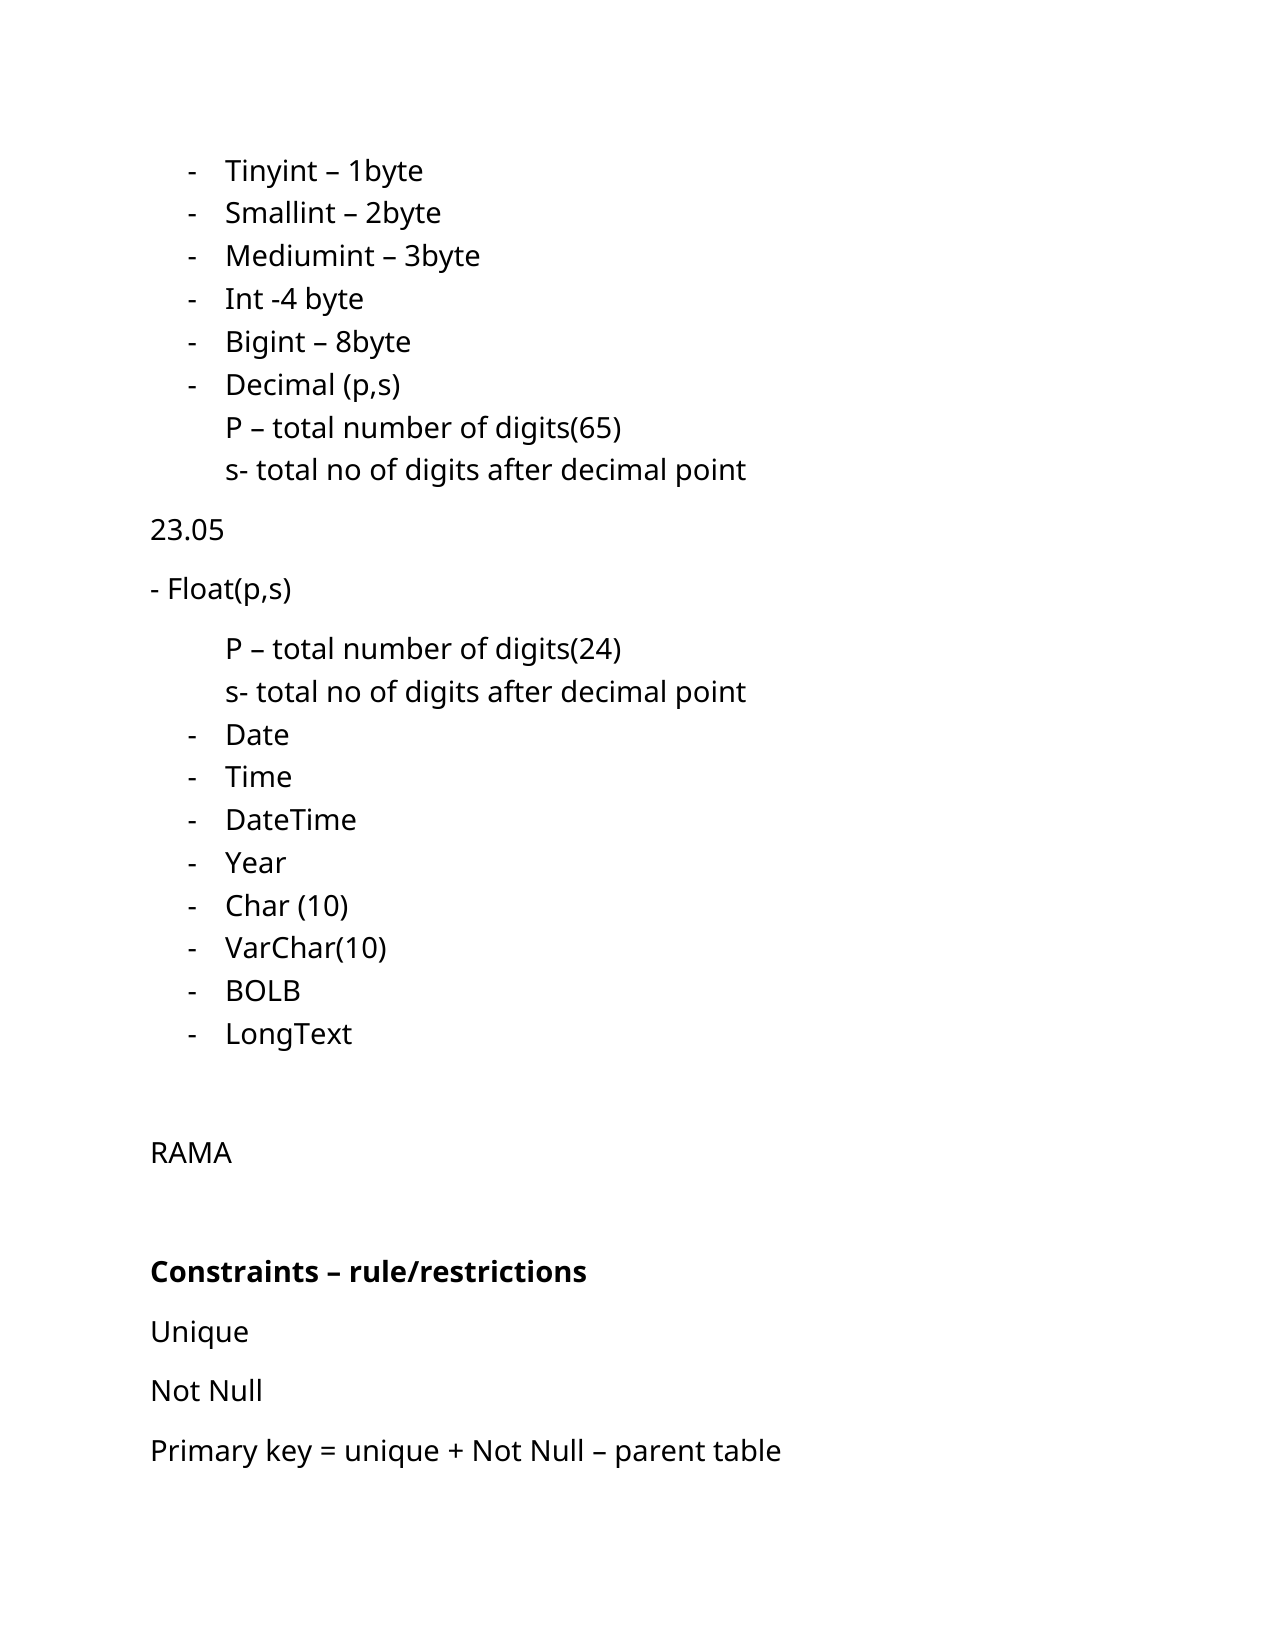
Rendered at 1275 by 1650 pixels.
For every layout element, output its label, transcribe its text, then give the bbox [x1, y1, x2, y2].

list P – total number of digits(65) [225, 407, 1125, 447]
list DateTime [187, 799, 1125, 839]
list VarChar(10) [187, 928, 1125, 967]
list Date [187, 714, 1125, 753]
list Year [187, 842, 1125, 882]
list Decimal (p,s) [187, 364, 1125, 404]
list Bigint – 8byte [187, 321, 1125, 361]
list P – total number of digits(24) [225, 628, 1125, 668]
text Primary key = unique + Not Null – parent table [150, 1430, 1125, 1469]
list Tinyint – 1byte [187, 150, 1125, 190]
list Mediumint – 3byte [187, 236, 1125, 275]
text 23.05 [150, 509, 1125, 549]
text Unique [150, 1311, 1125, 1351]
text RAMA [150, 1132, 1125, 1172]
list Char (10) [187, 885, 1125, 925]
list LongText [187, 1013, 1125, 1053]
text Constraints – rule/restrictions [150, 1251, 1125, 1291]
list Smallint – 2byte [187, 193, 1125, 232]
list BOLB [187, 971, 1125, 1010]
list s- total no of digits after decimal point [225, 450, 1125, 489]
list Int -4 byte [187, 278, 1125, 318]
list Time [187, 757, 1125, 796]
text Not Null [150, 1370, 1125, 1410]
list s- total no of digits after decimal point [225, 671, 1125, 711]
text - Float(p,s) [150, 569, 1125, 608]
